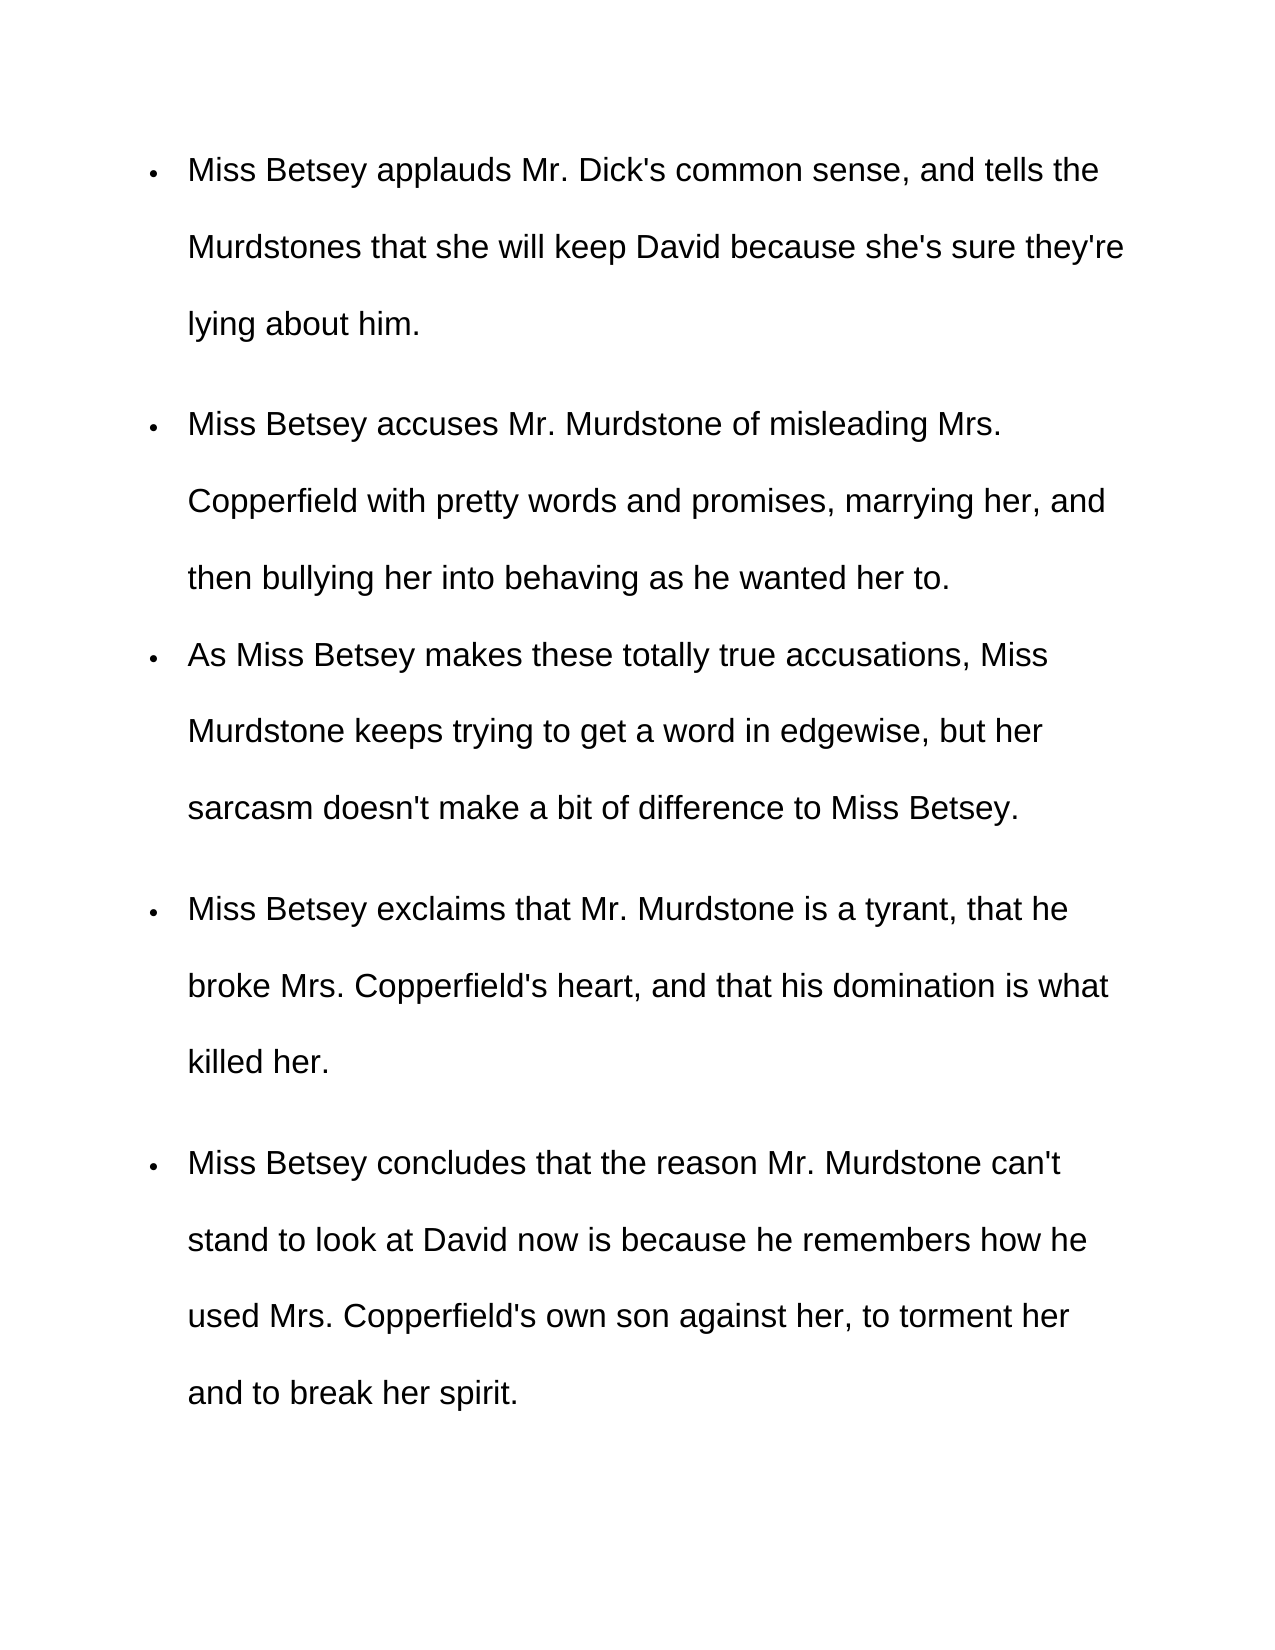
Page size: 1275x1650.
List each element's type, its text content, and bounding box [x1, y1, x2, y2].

list As Miss Betsey makes these totally true accusations, Miss Murdstone keeps trying to get a word in edgewise, but her sarcasm doesn't make a bit of difference to Miss Betsey. [150, 635, 1125, 827]
list Miss Betsey exclaims that Mr. Murdstone is a tyrant, that he broke Mrs. Copperfield's heart, and that his domination is what killed her. [150, 889, 1125, 1081]
list Miss Betsey applauds Mr. Dick's common sense, and tells the Murdstones that she will keep David because she's sure they're lying about him. [150, 150, 1125, 342]
list Miss Betsey accuses Mr. Murdstone of misleading Mrs. Copperfield with pretty words and promises, marrying her, and then bullying her into behaving as he wanted her to. [150, 404, 1125, 596]
list Miss Betsey concludes that the reason Mr. Murdstone can't stand to look at David now is because he remembers how he used Mrs. Copperfield's own son against her, to torment her and to break her spirit. [150, 1143, 1125, 1412]
